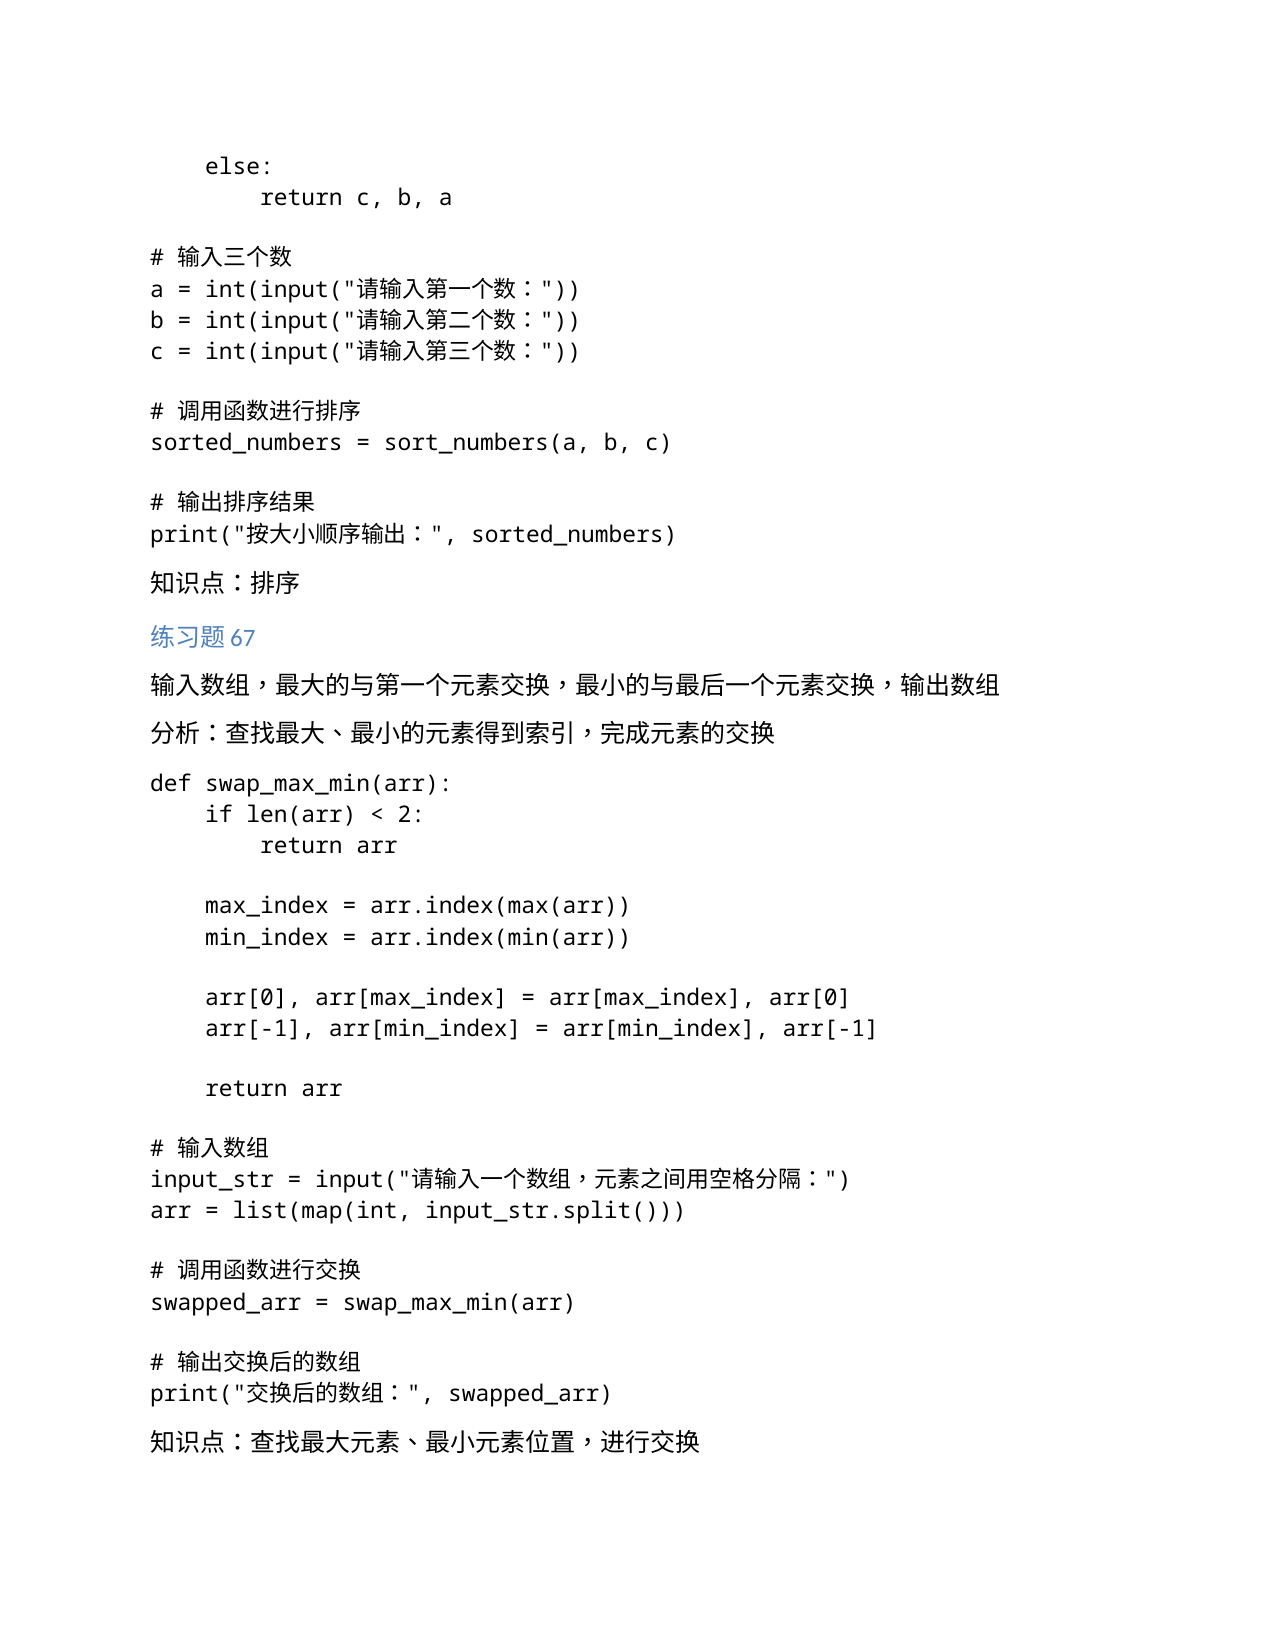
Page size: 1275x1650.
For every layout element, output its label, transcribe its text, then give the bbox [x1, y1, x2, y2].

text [150, 150, 1125, 549]
subtitle 练习题67 [150, 619, 1125, 653]
text 分析：查找最大、最小的元素得到索引，完成元素的交换 [150, 719, 1125, 748]
text 知识点：排序 [150, 569, 1125, 598]
text 知识点：查找最大元素、最小元素位置，进行交换 [150, 1429, 1125, 1458]
text 输入数组，最大的与第一个元素交换，最小的与最后一个元素交换，输出数组 [150, 672, 1125, 701]
text def swap_max_min(arr): if len(arr) < 2: return arr max_index = arr.index(max(arr)) min_index = arr.index(min(arr)) arr[0], arr[max_index] = arr[max_index], arr[0] arr[-1], arr[min_index] = arr[min_index], arr[-1] return arr # 输入数组 input_str = input("请输入一个数组，元素之间用空格分隔：") arr = list(map(int, input_str.split())) # 调用函数进行交换 swapped_arr = swap_max_min(arr) # 输出交换后的数组 print("交换后的数组：", swapped_arr) [150, 767, 1125, 1408]
